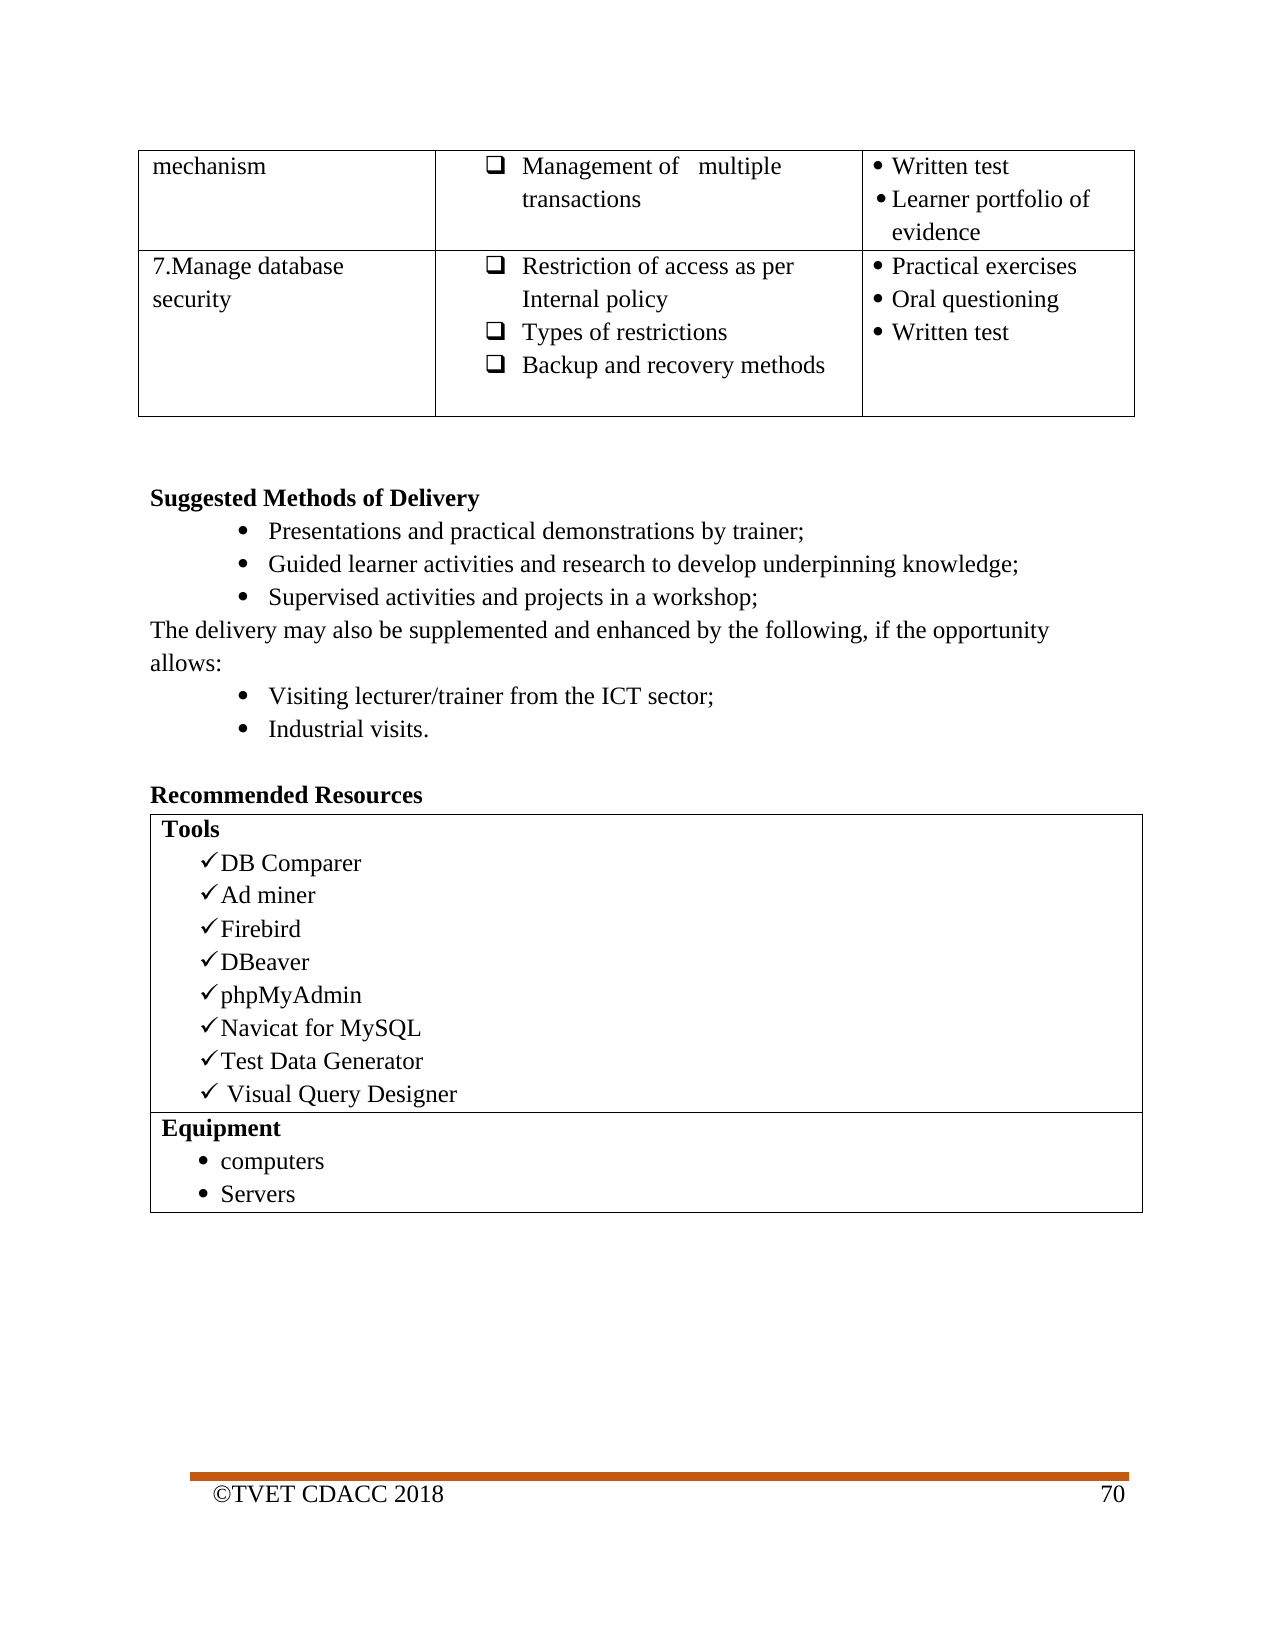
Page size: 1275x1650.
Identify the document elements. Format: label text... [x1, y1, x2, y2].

list Industrial visits. [225, 714, 1125, 743]
table_header Tools DB Comparer Ad miner Firebird DBeaver phpMyAdmin Navicat for MySQL Test Data Generator Visual Query Designer [151, 815, 1142, 1112]
list Guided learner activities and research to develop underpinning knowledge; [239, 549, 1125, 578]
text Suggested Methods of Delivery [150, 483, 1125, 512]
table_cell Equipment computers Servers [151, 1113, 1142, 1212]
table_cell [436, 151, 862, 250]
table_cell Restriction of access as per Internal policy Types of restrictions Backup and recovery methods [436, 251, 862, 416]
list Supervised activities and projects in a workshop; [239, 582, 1125, 611]
text The delivery may also be supplemented and enhanced by the following, if the opportunity allows: [150, 615, 1125, 677]
text Recommended Resources [150, 781, 1125, 809]
table_cell Practical exercises Oral questioning Written test [863, 251, 1134, 416]
list Presentations and practical demonstrations by trainer; [239, 516, 1125, 545]
table_cell 7.Manage database security [139, 251, 435, 416]
list Visiting lecturer/trainer from the ICT sector; [225, 681, 1125, 710]
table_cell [863, 151, 1134, 250]
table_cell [139, 151, 435, 250]
